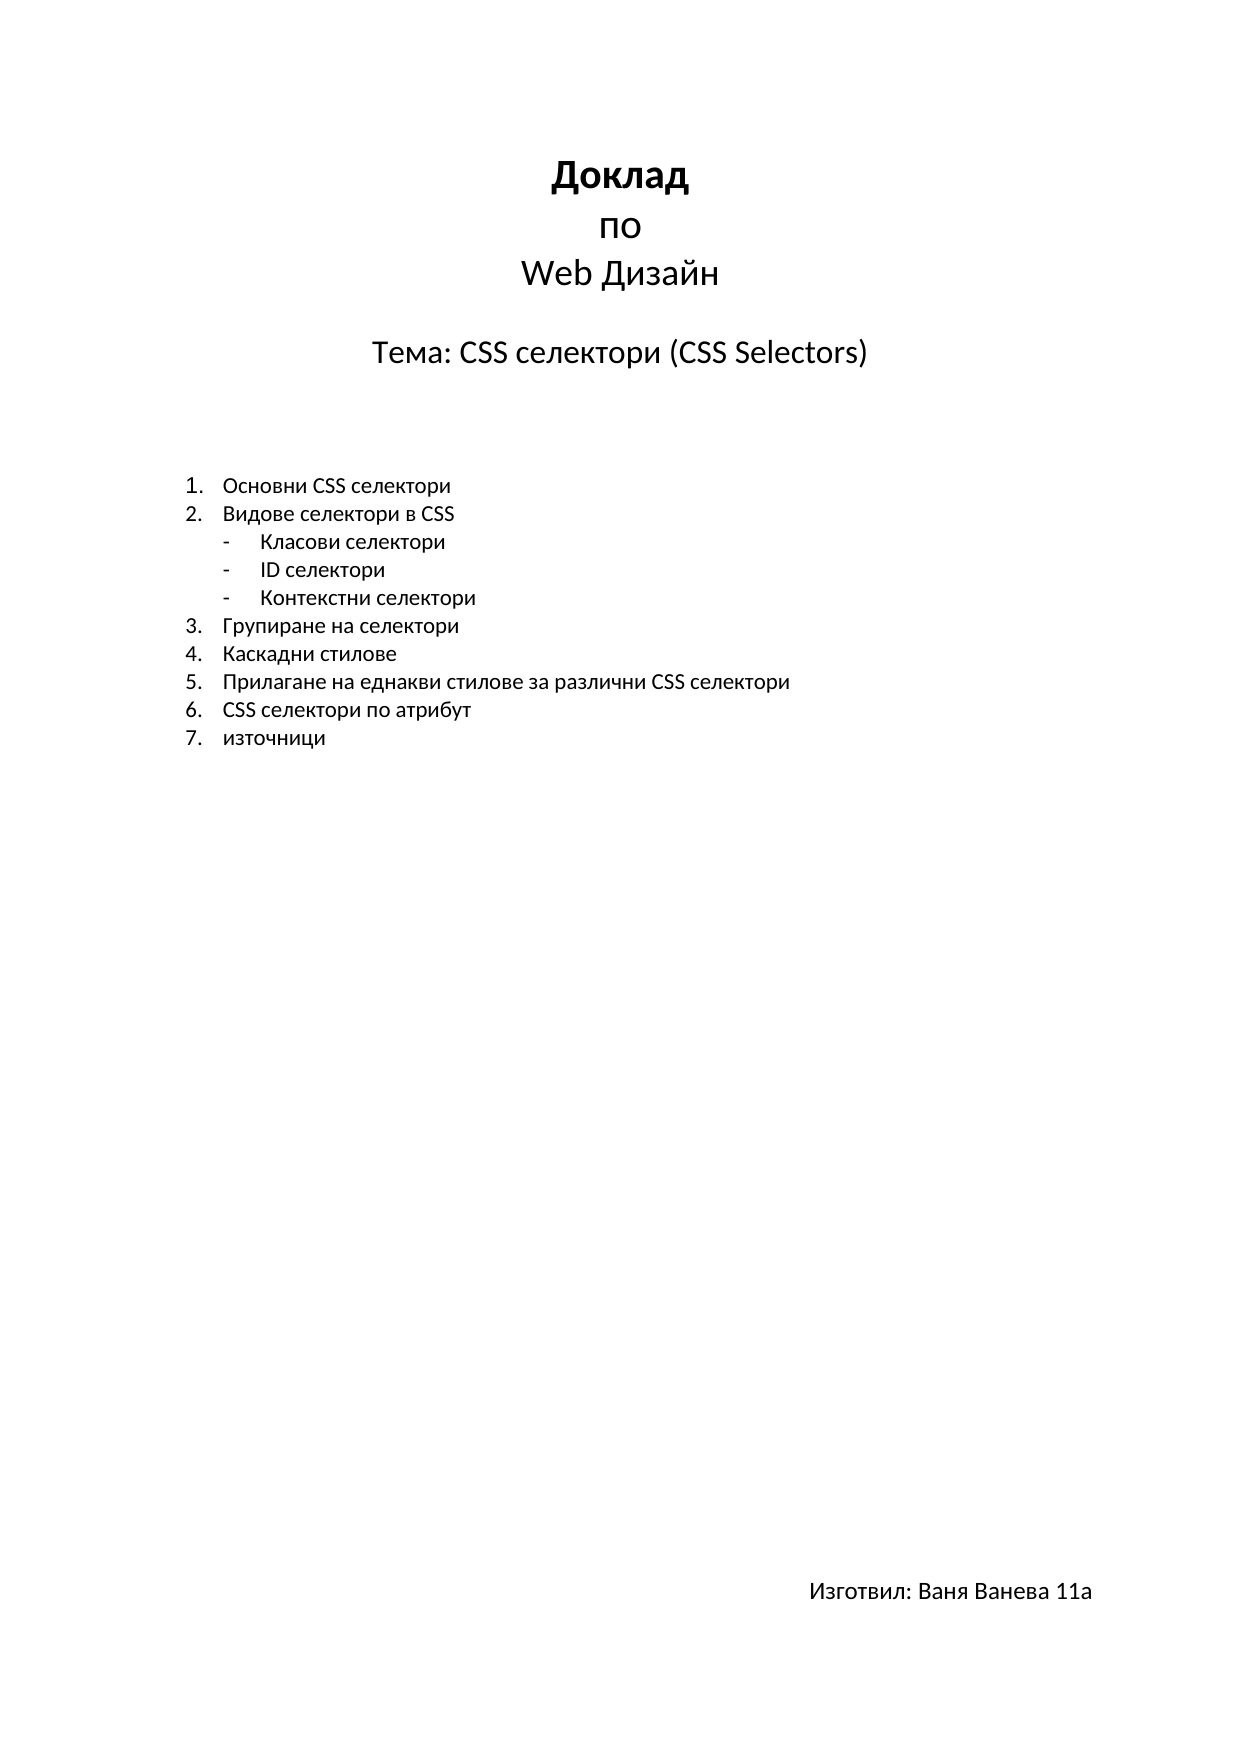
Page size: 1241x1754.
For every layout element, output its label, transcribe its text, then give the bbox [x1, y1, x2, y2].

list Основни CSS селектори [185, 471, 1093, 499]
list Прилагане на еднакви стилове за различни CSS селектори [185, 667, 1093, 695]
text по [148, 198, 1093, 249]
list източници [185, 723, 1093, 751]
text Изготвил: Ваня Ванева 11а [148, 1576, 1093, 1606]
text Доклад [148, 148, 1093, 198]
list Видове селектори в CSS [185, 499, 1093, 527]
list Контекстни селектори [223, 583, 1093, 611]
list Групиране на селектори [185, 611, 1093, 639]
text Тема: CSS селектори (CSS Selectors) [148, 331, 1093, 371]
text Web Дизайн [148, 249, 1093, 295]
list Класови селектори [223, 527, 1093, 555]
list CSS селектори по атрибут [185, 695, 1093, 723]
list Каскадни стиловe [185, 639, 1093, 667]
list ID селектори [223, 555, 1093, 583]
